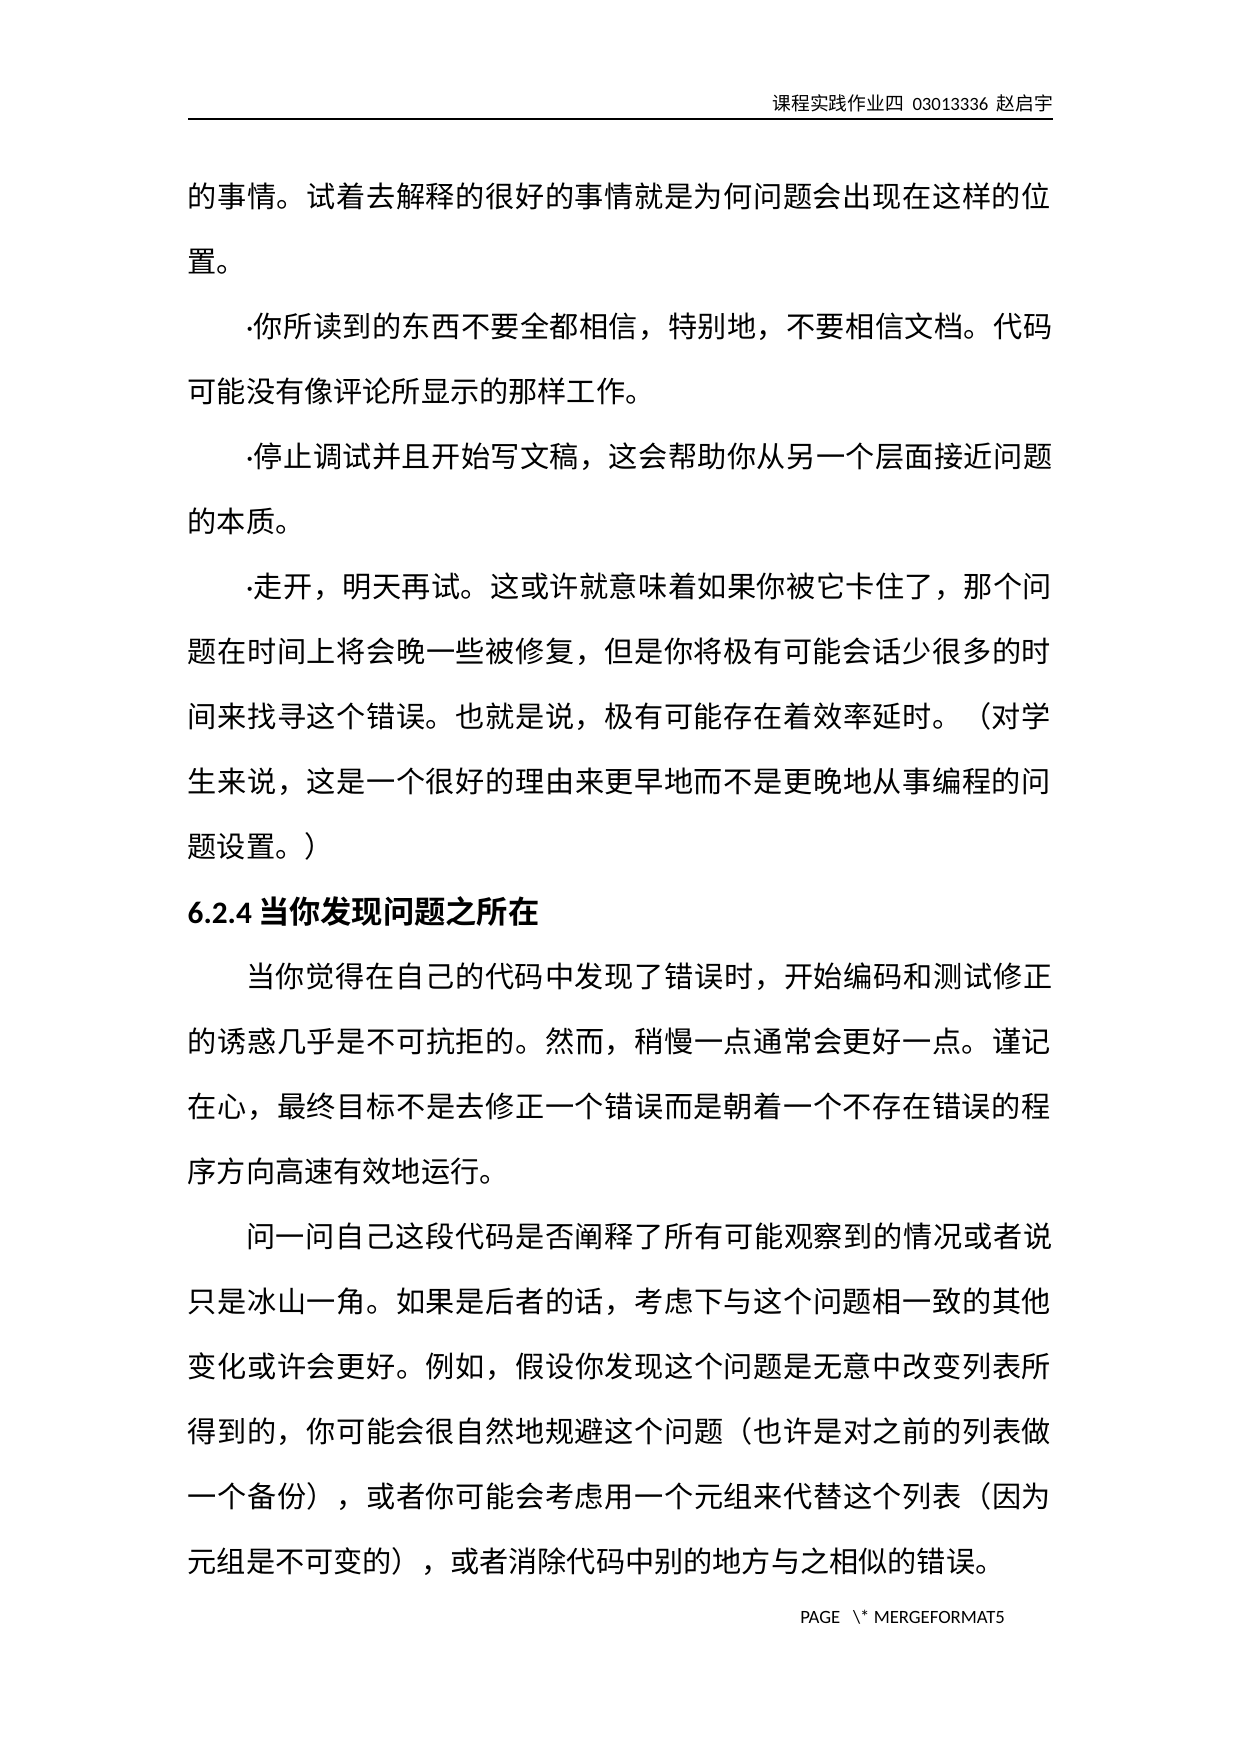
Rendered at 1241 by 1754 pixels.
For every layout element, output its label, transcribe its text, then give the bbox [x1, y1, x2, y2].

text ·停止调试并且开始写文稿，这会帮助你从另一个层面接近问题的本质。 [187, 422, 1053, 552]
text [187, 162, 1053, 292]
text ·走开，明天再试。这或许就意味着如果你被它卡住了，那个问题在时间上将会晚一些被修复，但是你将极有可能会话少很多的时间来找寻这个错误。也就是说，极有可能存在着效率延时。（对学生来说，这是一个很好的理由来更早地而不是更晚地从事编程的问题设置。） [187, 552, 1053, 877]
text 当你觉得在自己的代码中发现了错误时，开始编码和测试修正的诱惑几乎是不可抗拒的。然而，稍慢一点通常会更好一点。谨记在心，最终目标不是去修正一个错误而是朝着一个不存在错误的程序方向高速有效地运行。 [187, 942, 1053, 1202]
text ·你所读到的东西不要全都相信，特别地，不要相信文档。代码可能没有像评论所显示的那样工作。 [187, 292, 1053, 422]
text 6.2.4当你发现问题之所在 [187, 877, 1053, 942]
text 问一问自己这段代码是否阐释了所有可能观察到的情况或者说只是冰山一角。如果是后者的话，考虑下与这个问题相一致的其他变化或许会更好。例如，假设你发现这个问题是无意中改变列表所得到的，你可能会很自然地规避这个问题（也许是对之前的列表做一个备份），或者你可能会考虑用一个元组来代替这个列表（因为元组是不可变的），或者消除代码中别的地方与之相似的错误。 [187, 1202, 1053, 1592]
